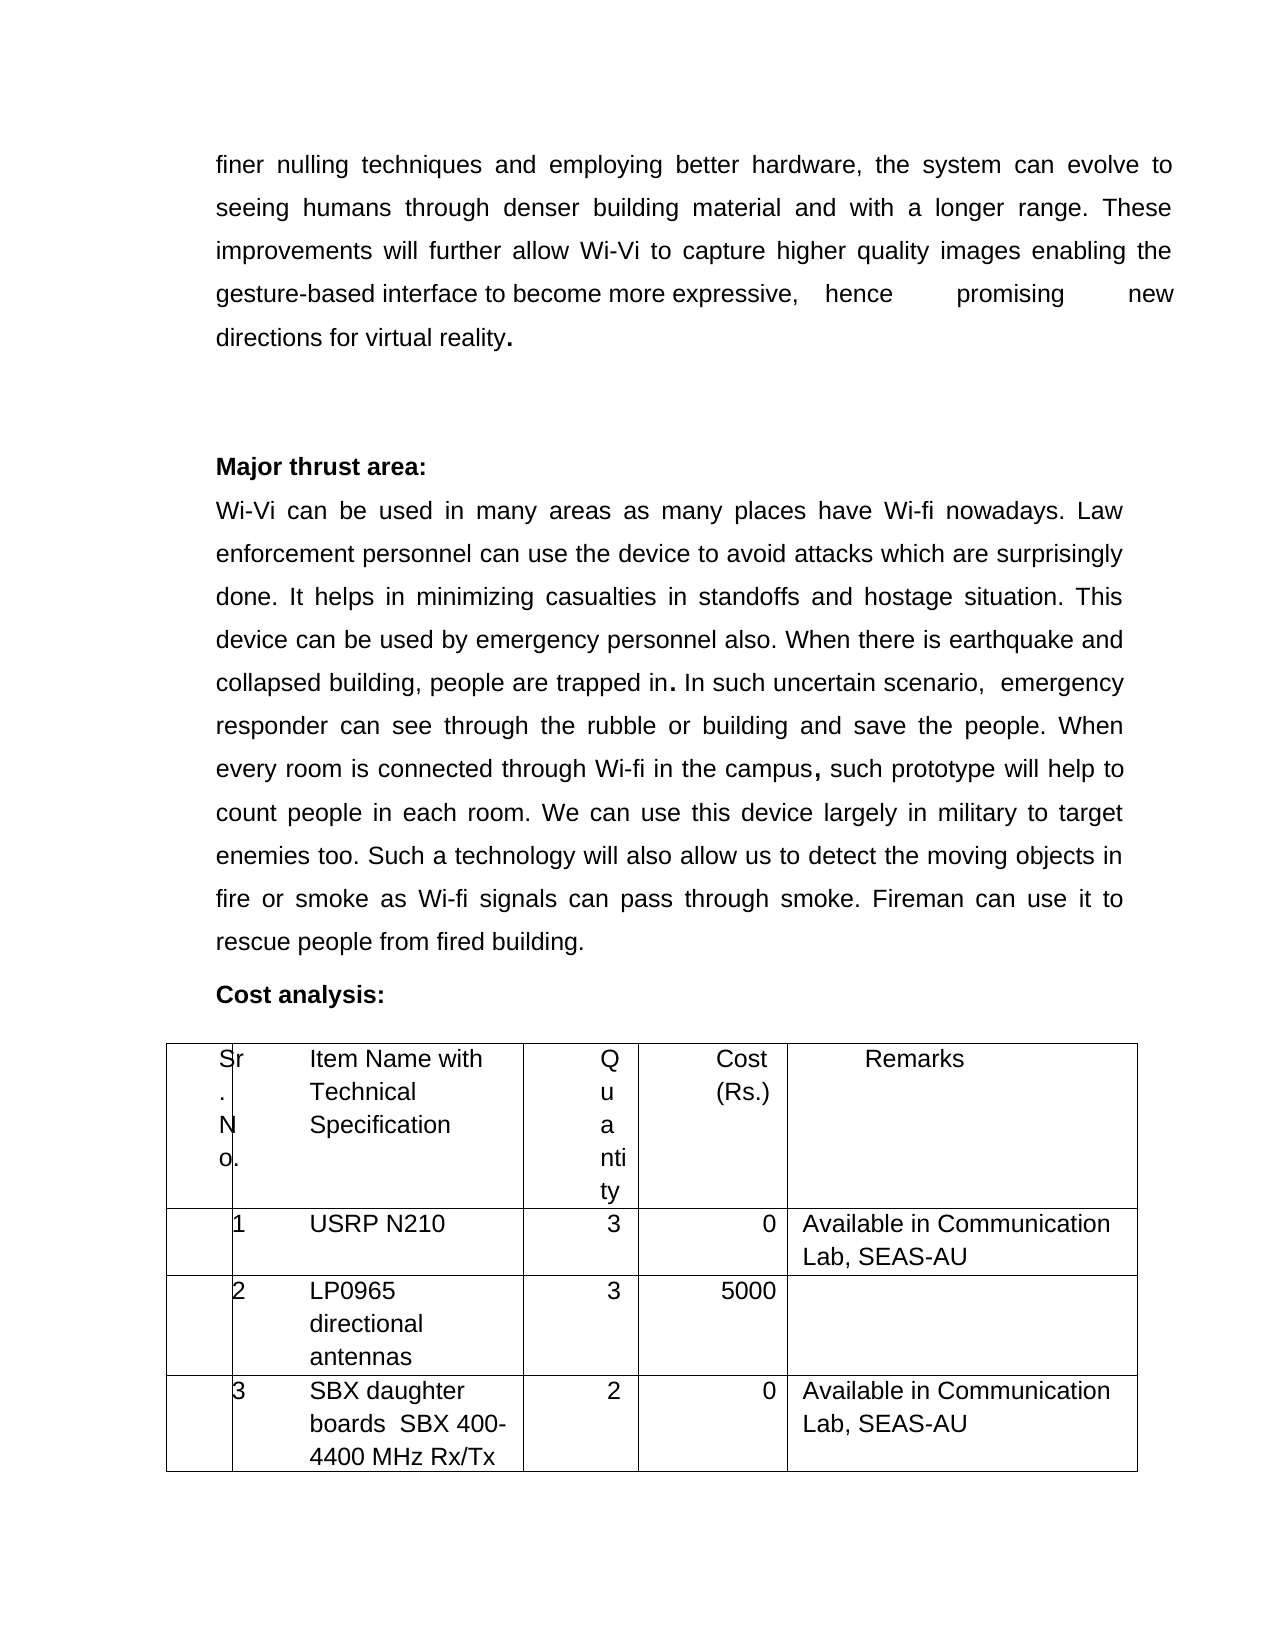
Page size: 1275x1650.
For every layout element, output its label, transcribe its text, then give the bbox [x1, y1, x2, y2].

table_cell 2 [167, 1276, 232, 1375]
table_cell USRP N210 [233, 1209, 523, 1275]
table_header Sr. No. [167, 1044, 232, 1208]
table_header Remarks [788, 1044, 1137, 1208]
table_header Cost (Rs.) [639, 1044, 787, 1208]
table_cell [233, 1376, 523, 1471]
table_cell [788, 1376, 1137, 1471]
table_cell [788, 1276, 1137, 1375]
table_cell 0 [639, 1209, 787, 1275]
table_cell 1 [167, 1209, 232, 1275]
table_cell 2 [524, 1376, 638, 1471]
table_cell 3 [524, 1209, 638, 1275]
table_header Item Name with Technical Specification [233, 1044, 523, 1208]
table_cell Available in Communication Lab, SEAS-AU [788, 1209, 1137, 1275]
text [216, 150, 1174, 351]
text Major thrust area: [216, 452, 1125, 481]
text Cost analysis: [216, 980, 1125, 1009]
table_cell 3 [167, 1376, 232, 1471]
table_cell LP0965 directional antennas [233, 1276, 523, 1375]
table_cell 3 [524, 1276, 638, 1375]
table_header Quantity [524, 1044, 638, 1208]
table_cell 5000 [639, 1276, 787, 1375]
text Wi-Vi can be used in many areas as many places have Wi-fi nowadays. Law enforcement personnel can use the device to avoid attacks which are surprisingly done. It helps in minimizing casualties in standoffs and hostage situation. This device can be used by emergency personnel also. When there is earthquake and collapsed building, people are trapped in. In such uncertain scenario, emergency responder can see through the rubble or building and save the people. When every room is connected through Wi-fi in the campus, such prototype will help to count people in each room. We can use this device largely in military to target enemies too. Such a technology will also allow us to detect the moving objects in fire or smoke as Wi-fi signals can pass through smoke. Fireman can use it to rescue people from fired building. [216, 496, 1125, 956]
table_cell 0 [639, 1376, 787, 1471]
